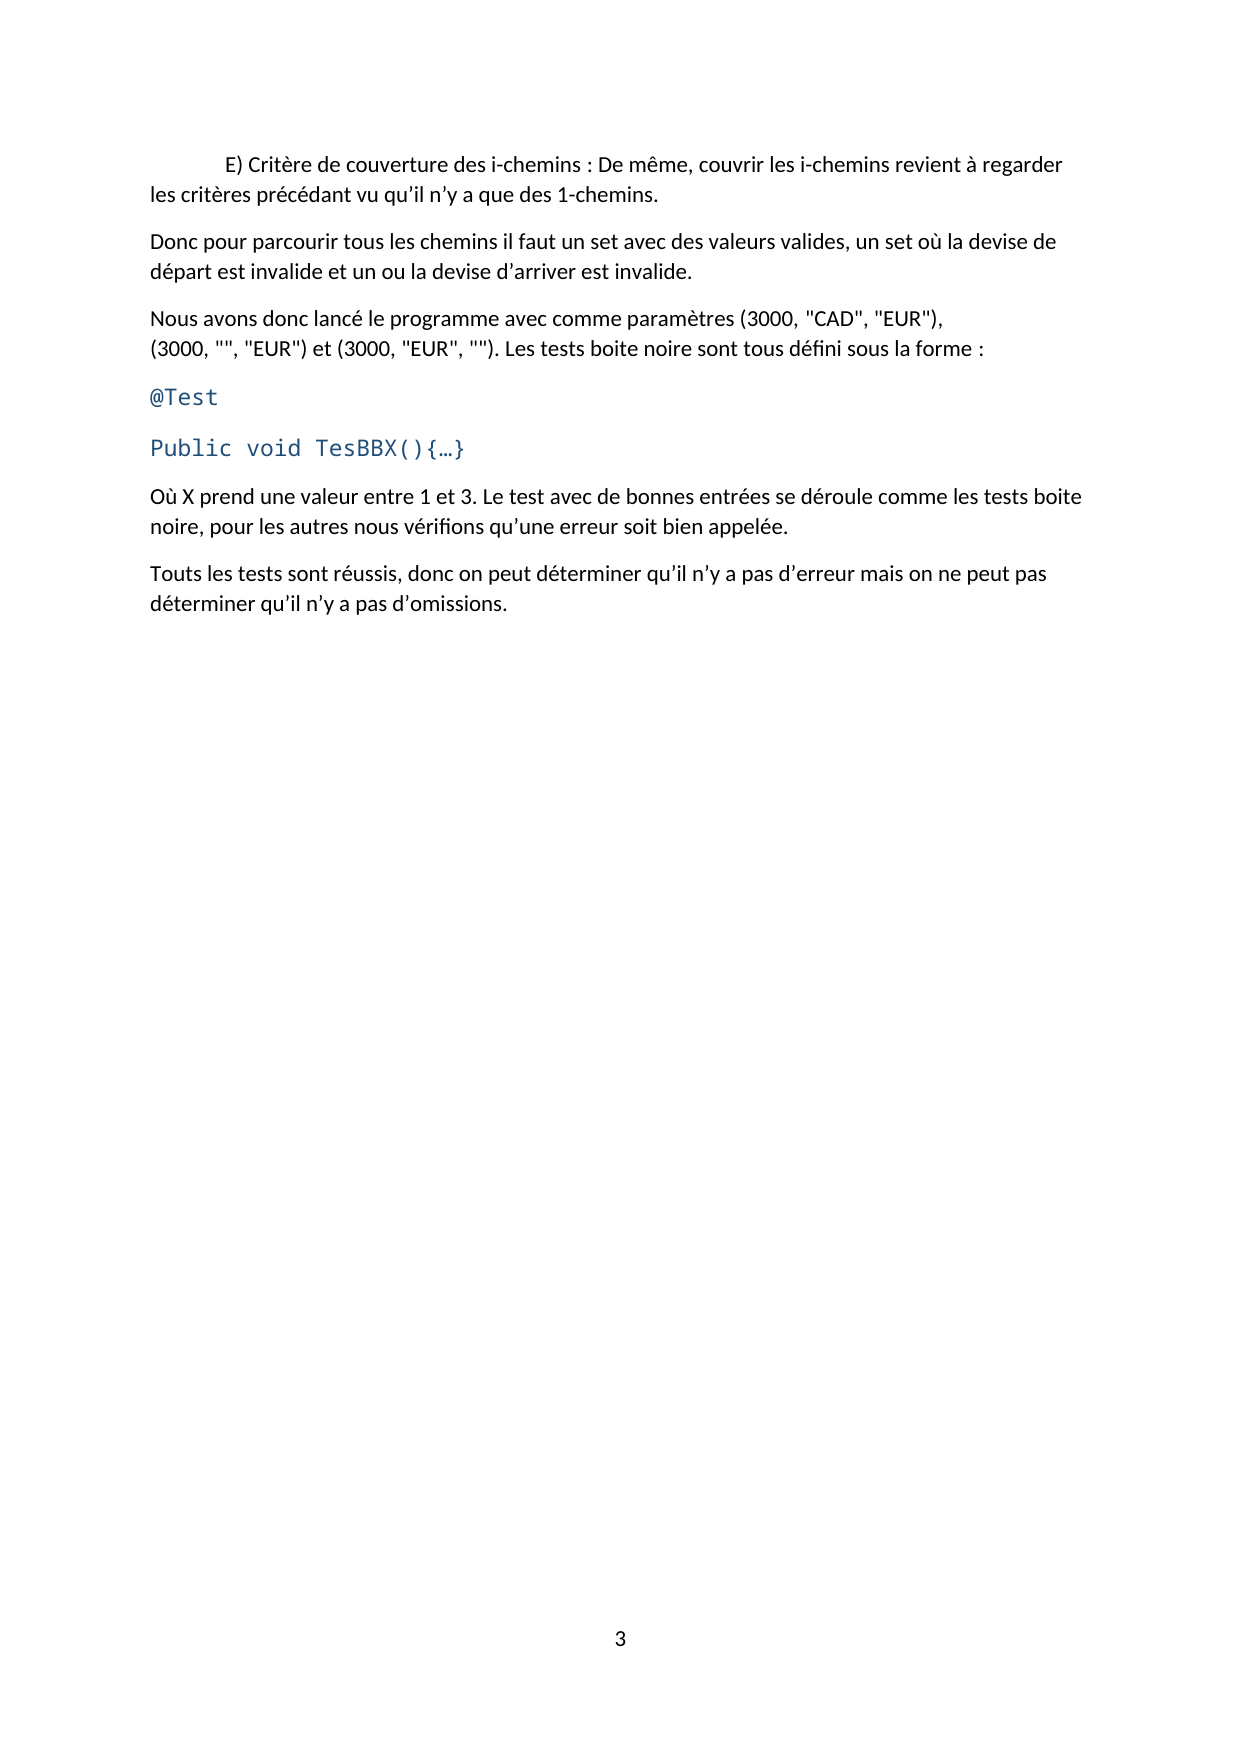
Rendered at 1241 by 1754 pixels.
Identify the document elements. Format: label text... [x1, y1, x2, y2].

text Public void TesBBX(){…} [150, 432, 1090, 463]
text Touts les tests sont réussis, donc on peut déterminer qu’il n’y a pas d’erreur mais on ne peut pas déterminer qu’il n’y a pas d’omissions. [150, 559, 1090, 617]
text Où X prend une valeur entre 1 et 3. Le test avec de bonnes entrées se déroule comme les tests boite noire, pour les autres nous vérifions qu’une erreur soit bien appelée. [150, 482, 1090, 540]
text E) Critère de couverture des i-chemins : De même, couvrir les i-chemins revient à regarder les critères précédant vu qu’il n’y a que des 1-chemins. [150, 150, 1090, 208]
text Donc pour parcourir tous les chemins il faut un set avec des valeurs valides, un set où la devise de départ est invalide et un ou la devise d’arriver est invalide. [150, 227, 1090, 285]
text @Test [150, 381, 1090, 412]
text Nous avons donc lancé le programme avec comme paramètres (3000, "CAD", "EUR"), (3000, "", "EUR") et (3000, "EUR", ""). Les tests boite noire sont tous défini sous la forme : [150, 304, 1090, 362]
